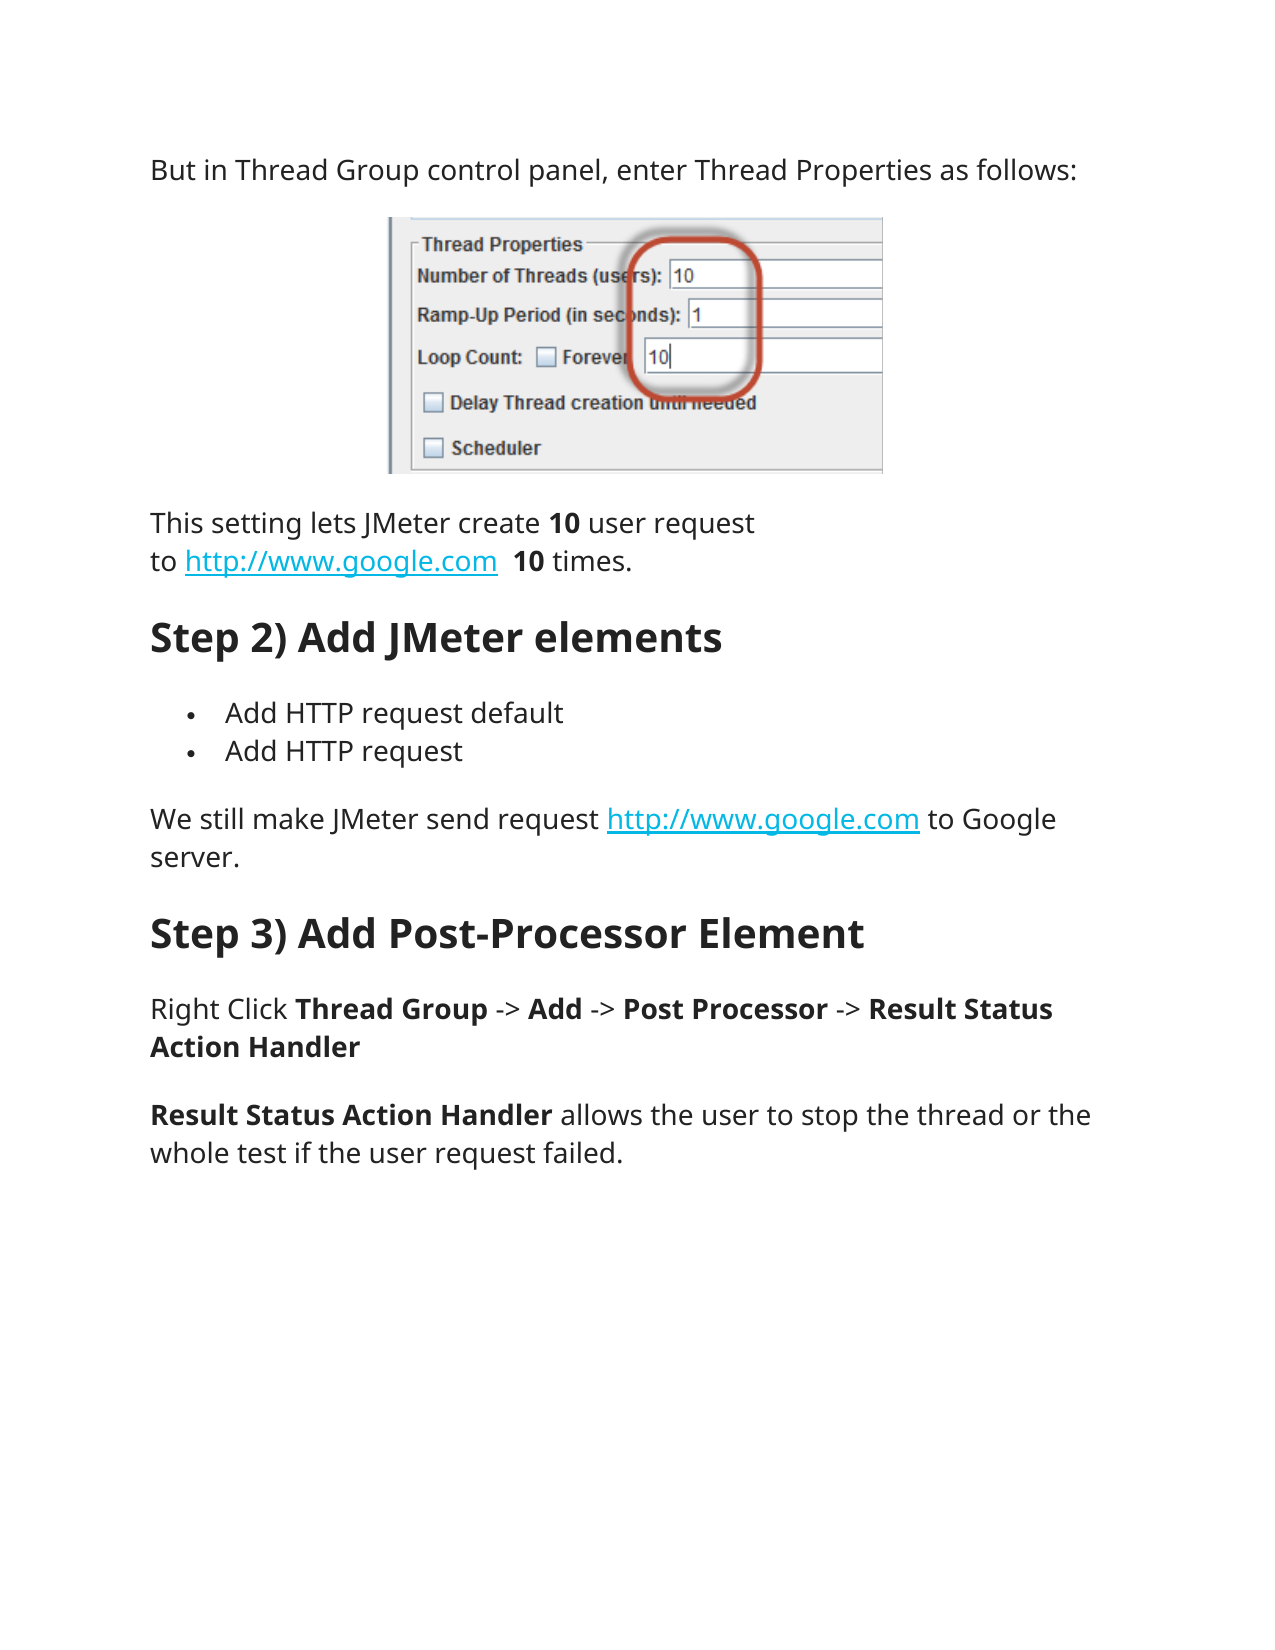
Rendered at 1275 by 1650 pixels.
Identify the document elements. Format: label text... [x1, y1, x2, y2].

list Add HTTP request default [187, 693, 1125, 732]
text Right Click Thread Group -> Add -> Post Processor -> Result Status Action Handler [150, 989, 1125, 1066]
text But in Thread Group control panel, enter Thread Properties as follows: [150, 150, 1125, 188]
text Result Status Action Handler allows the user to stop the thread or the whole test if the user request failed. [150, 1095, 1125, 1172]
text This setting lets JMeter create 10 user request to http://www.google.com 10 times. [150, 503, 1125, 579]
list Add HTTP request [187, 732, 1125, 770]
text We still make JMeter send request http://www.google.com to Google server. [150, 799, 1125, 876]
text Step 3) Add Post-Processor Element [150, 905, 1125, 960]
picture [386, 217, 889, 474]
text Step 2) Add JMeter elements [150, 609, 1125, 664]
